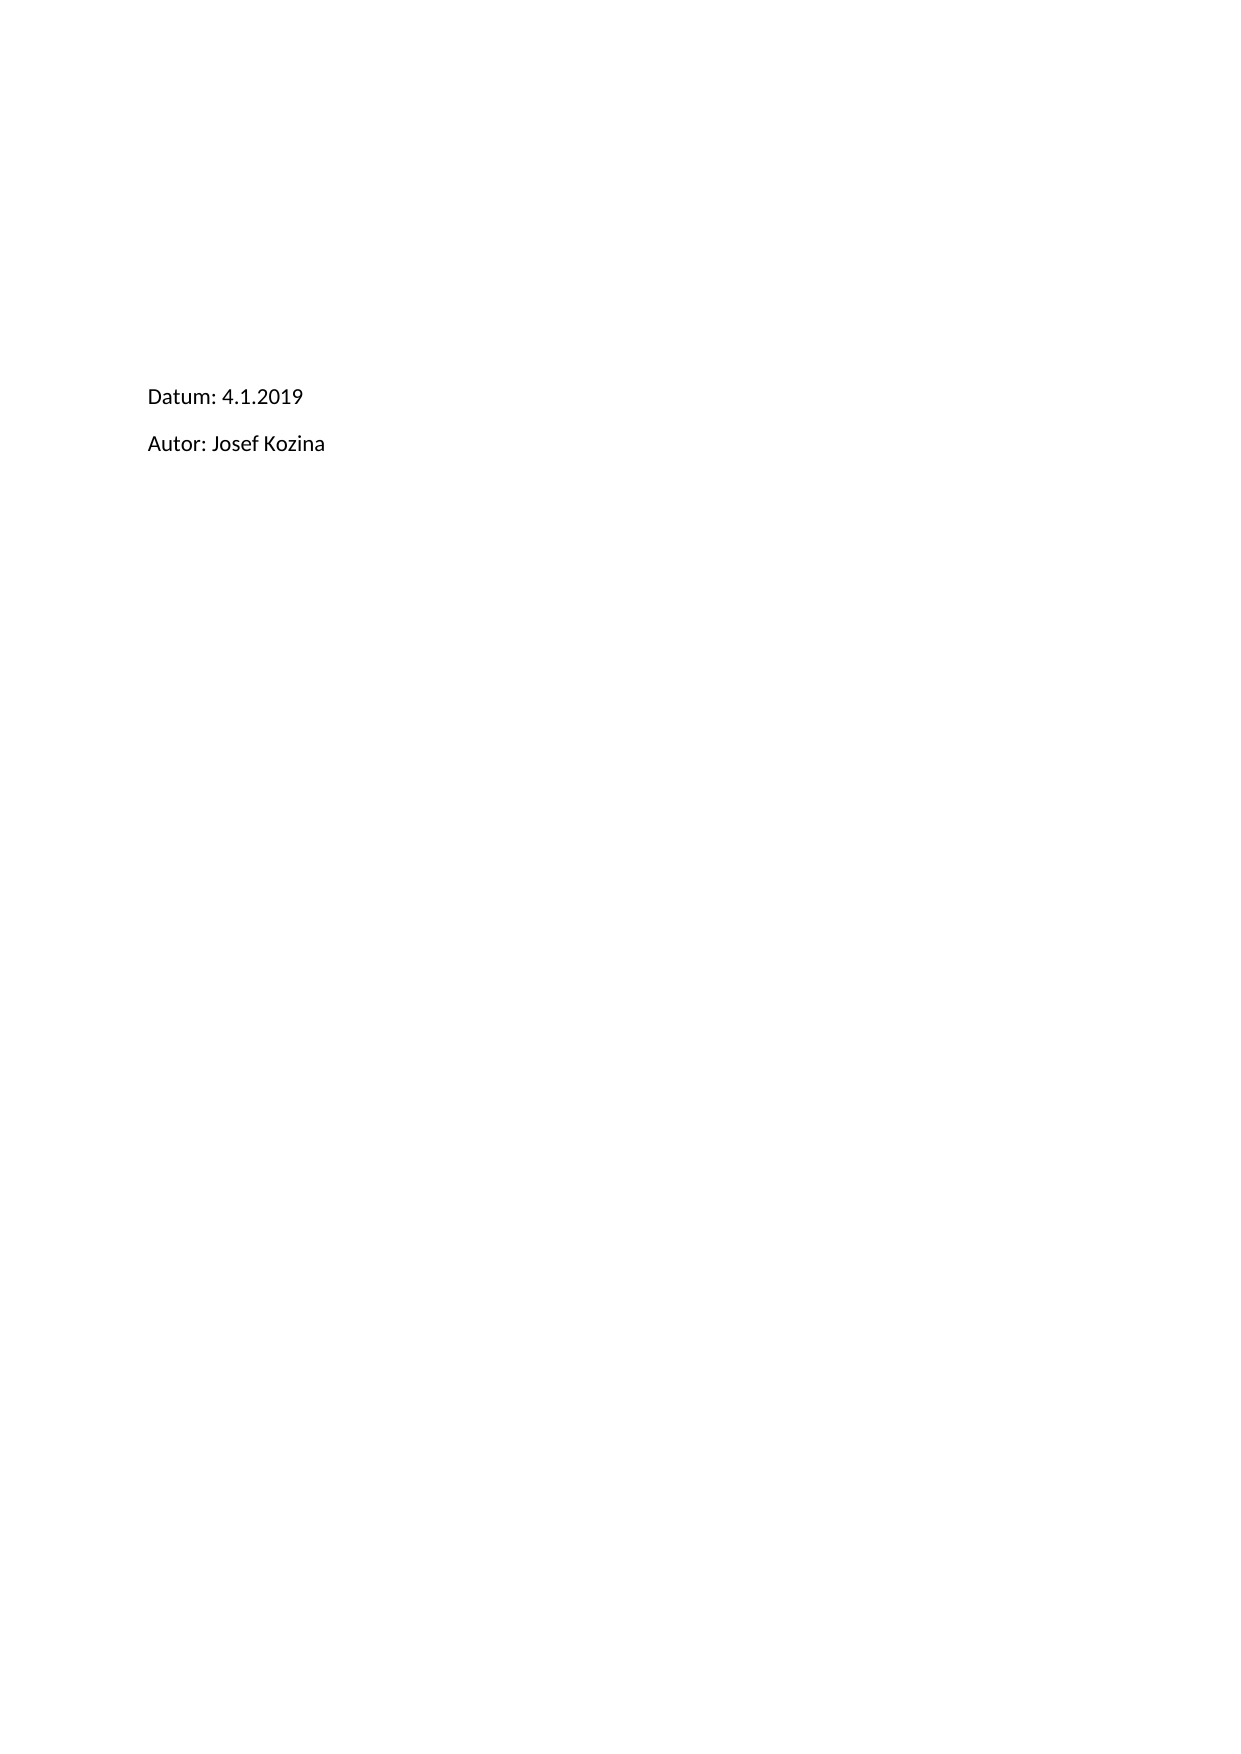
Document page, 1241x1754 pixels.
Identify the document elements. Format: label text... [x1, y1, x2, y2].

text Autor: Josef Kozina [148, 429, 1093, 457]
text Datum: 4.1.2019 [148, 382, 1093, 410]
